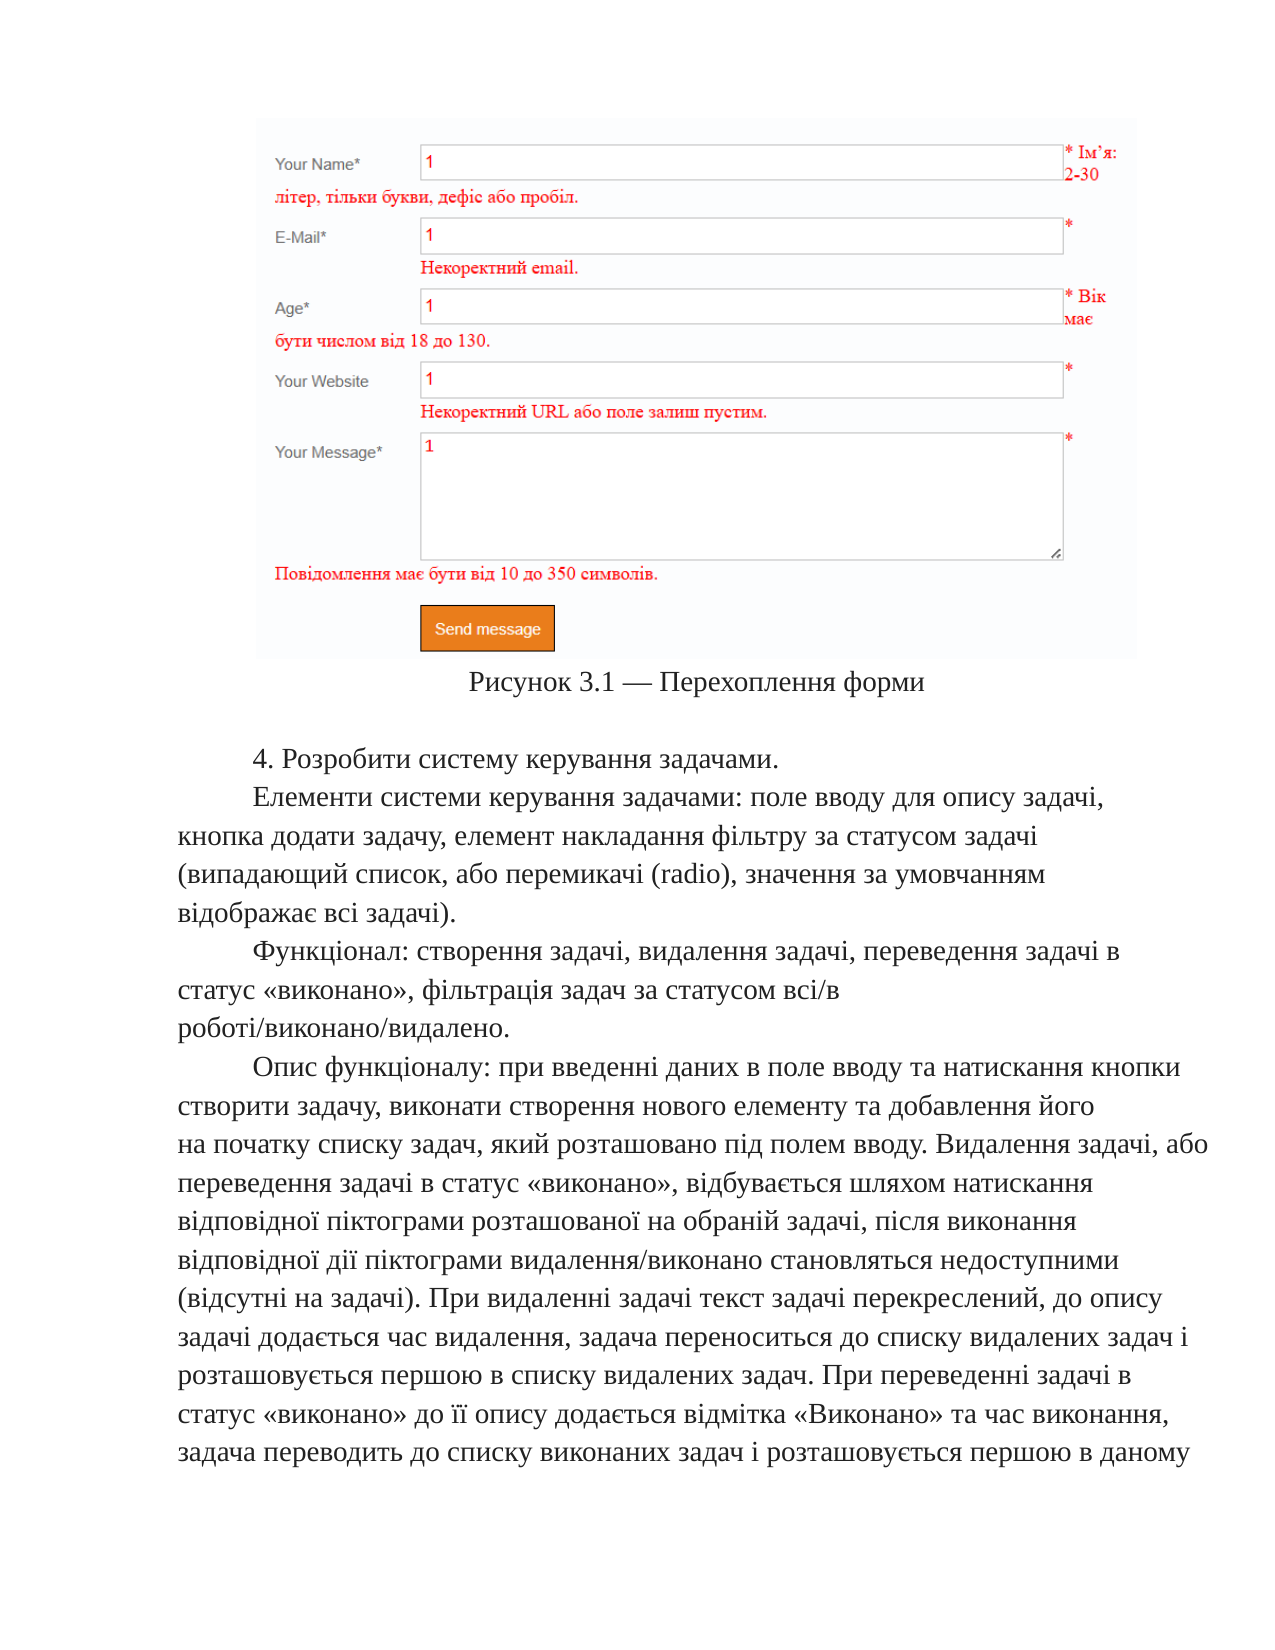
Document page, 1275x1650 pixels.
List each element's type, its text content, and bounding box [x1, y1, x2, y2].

text Рисунок 3.1 — Перехоплення форми [177, 664, 1216, 697]
text Елементи системи керування задачами: поле вводу для опису задачі, [177, 779, 1216, 813]
text роботі/виконано/видалено. [177, 1011, 1216, 1044]
picture [256, 118, 1138, 659]
text 4. Розробити систему керування задачами. [177, 741, 1216, 774]
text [177, 1126, 1216, 1468]
text кнопка додати задачу, елемент накладання фільтру за статусом задачі [177, 818, 1216, 851]
text Функціонал: створення задачі, видалення задачі, переведення задачі в [177, 933, 1216, 967]
text (випадающий список, або перемикачі (radio), значення за умовчанням [177, 856, 1216, 890]
text статус «виконано», фільтрація задач за статусом всі/в [177, 972, 1216, 1006]
text відображає всі задачі). [177, 895, 1216, 928]
text створити задачу, виконати створення нового елементу та добавлення його [177, 1088, 1216, 1121]
text Опис функціоналу: при введенні даних в поле вводу та натискання кнопки [177, 1049, 1216, 1083]
